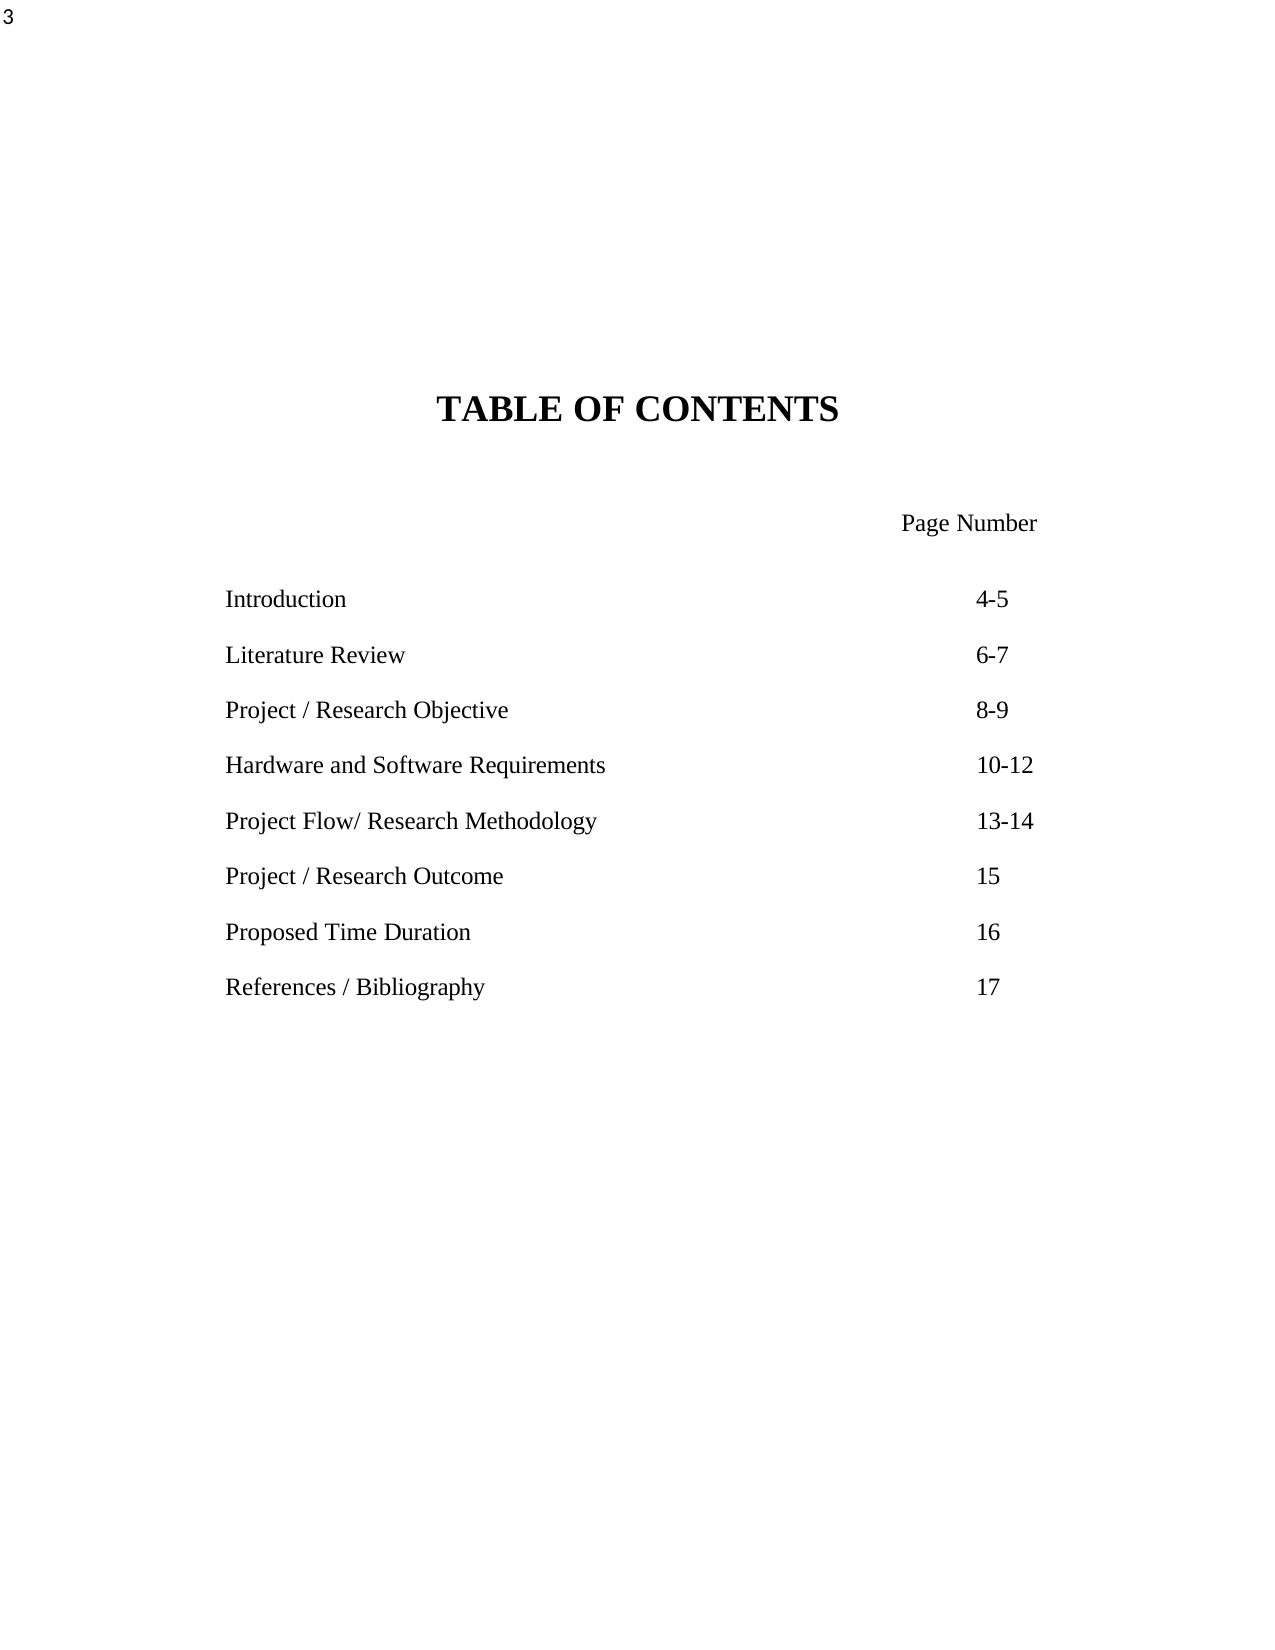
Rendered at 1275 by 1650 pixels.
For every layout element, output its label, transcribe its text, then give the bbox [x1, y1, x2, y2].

text TABLE OF CONTENTS [150, 386, 1126, 429]
text Page Number [150, 508, 1037, 537]
